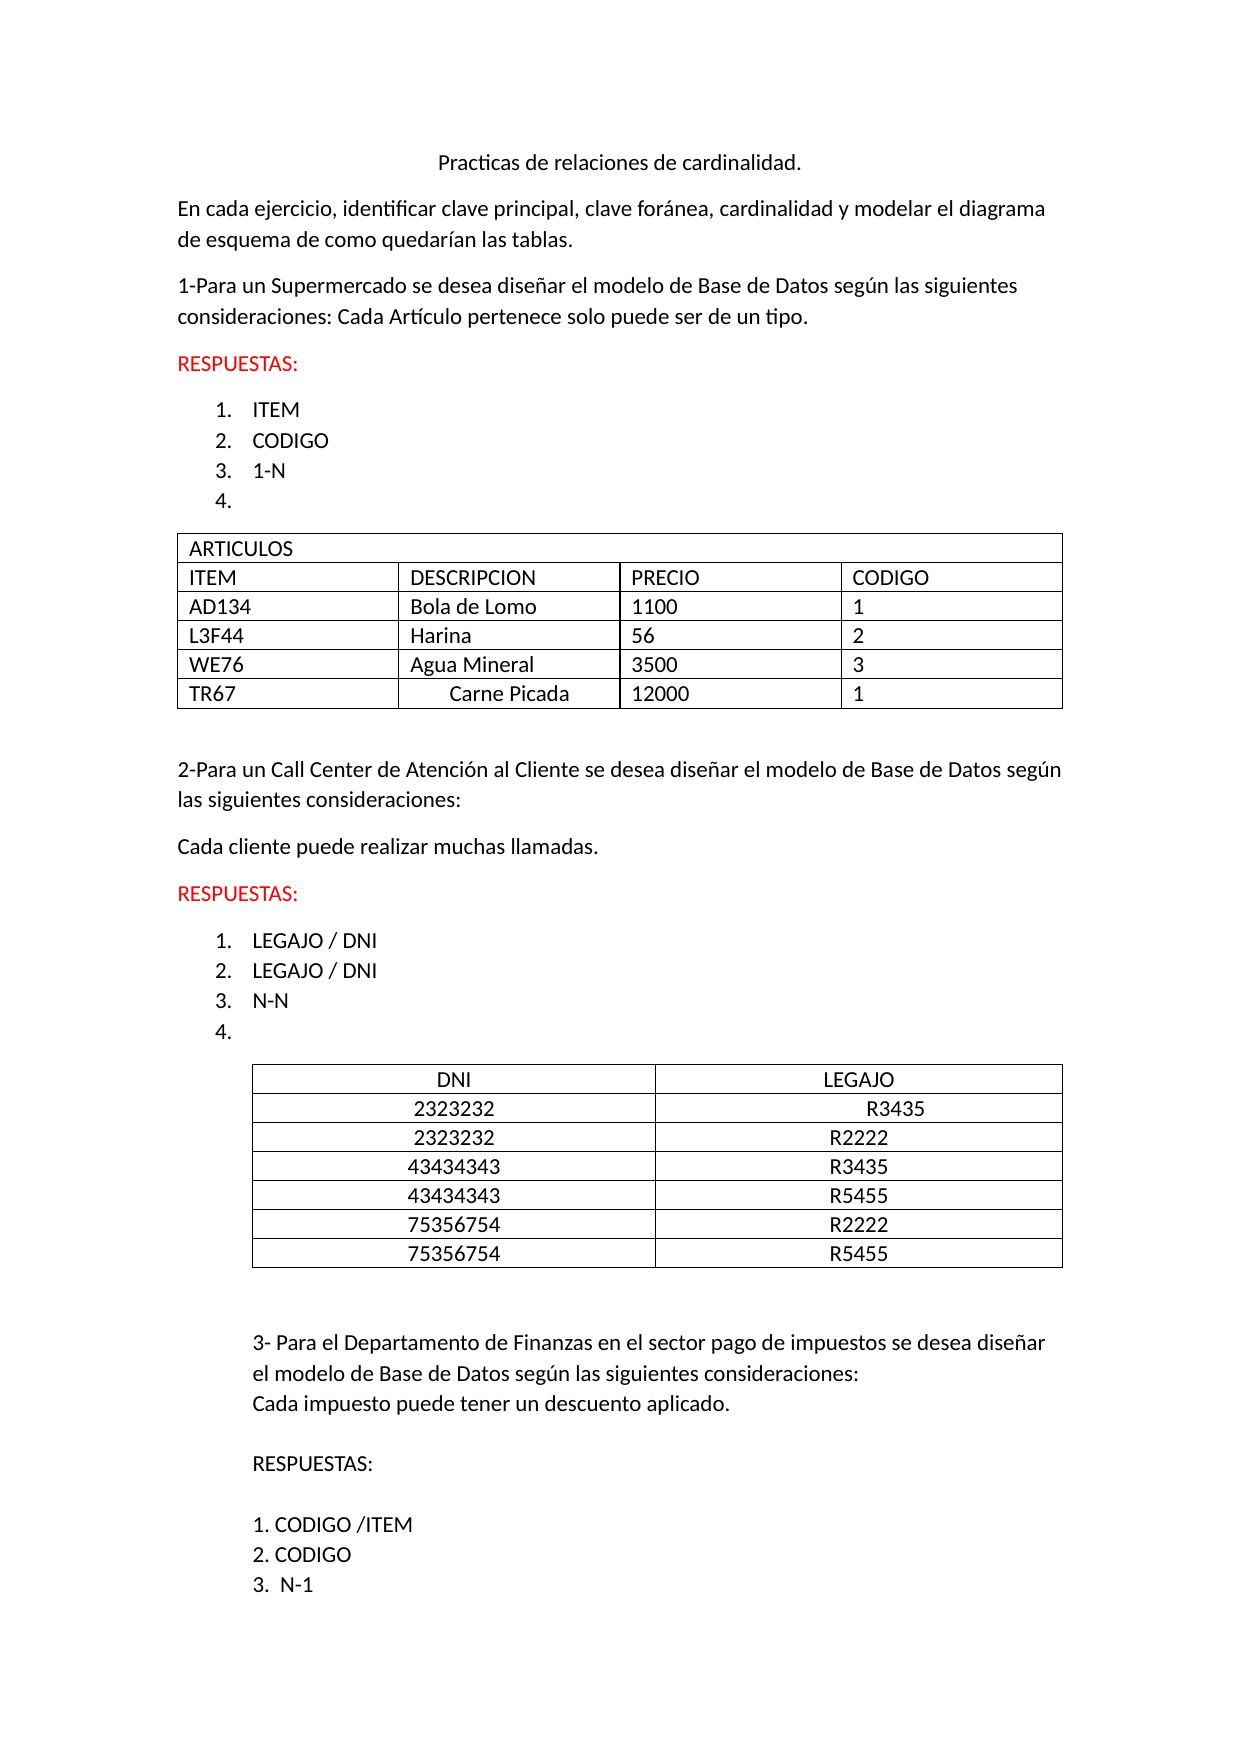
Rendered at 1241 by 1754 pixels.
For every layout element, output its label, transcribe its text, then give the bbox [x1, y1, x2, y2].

table_cell 1 [842, 679, 1062, 707]
table_cell AD134 [178, 592, 398, 620]
table_cell Bola de Lomo [399, 592, 619, 620]
list N-N [215, 987, 1063, 1014]
table_cell TR67 [178, 679, 398, 707]
table_cell 3500 [621, 650, 841, 678]
table_cell 75356754 [253, 1210, 655, 1238]
table_cell 43434343 [253, 1152, 655, 1180]
list ITEM [215, 396, 1063, 423]
text RESPUESTAS: [177, 349, 1063, 377]
table_cell 2323232 [253, 1094, 655, 1122]
table_cell Harina [399, 621, 619, 649]
text RESPUESTAS: [177, 879, 1063, 907]
table_cell Carne Picada [399, 679, 619, 707]
list Cada impuesto puede tener un descuento aplicado. [252, 1389, 1063, 1417]
list LEGAJO / DNI [215, 926, 1063, 954]
table_cell R2222 [656, 1123, 1062, 1151]
table_cell L3F44 [178, 621, 398, 649]
table_cell R2222 [656, 1210, 1062, 1238]
list 3- Para el Departamento de Finanzas en el sector pago de impuestos se desea diseñar el modelo de Base de Datos según las siguientes consideraciones: [252, 1328, 1063, 1387]
table_cell R3435 [656, 1152, 1062, 1180]
text Cada cliente puede realizar muchas llamadas. [177, 832, 1063, 860]
table_header ARTICULOS [178, 534, 1062, 562]
table_header DNI [253, 1065, 655, 1093]
table_cell Agua Mineral [399, 650, 619, 678]
table_cell 2 [842, 621, 1062, 649]
text Practicas de relaciones de cardinalidad. [177, 148, 1063, 176]
list 3. N-1 [252, 1570, 1063, 1598]
table_cell 3 [842, 650, 1062, 678]
table_cell 12000 [621, 679, 841, 707]
table_cell 1100 [621, 592, 841, 620]
list CODIGO [215, 426, 1063, 454]
table_cell DESCRIPCION [399, 563, 619, 591]
table_cell 56 [621, 621, 841, 649]
text En cada ejercicio, identificar clave principal, clave foránea, cardinalidad y modelar el diagrama de esquema de como quedarían las tablas. [177, 194, 1063, 253]
table_cell R5455 [656, 1239, 1062, 1267]
list LEGAJO / DNI [215, 956, 1063, 984]
table_cell R5455 [656, 1181, 1062, 1209]
text 2-Para un Call Center de Atención al Cliente se desea diseñar el modelo de Base de Datos según las siguientes consideraciones: [177, 755, 1063, 813]
table_cell 75356754 [253, 1239, 655, 1267]
text 1-Para un Supermercado se desea diseñar el modelo de Base de Datos según las siguientes consideraciones: Cada Artículo pertenece solo puede ser de un tipo. [177, 272, 1063, 330]
table_cell 1 [842, 592, 1062, 620]
table_cell R3435 [656, 1094, 1062, 1122]
table_cell PRECIO [621, 563, 841, 591]
list 1-N [215, 456, 1063, 484]
list RESPUESTAS: 1. CODIGO /ITEM [252, 1449, 1063, 1538]
table_cell WE76 [178, 650, 398, 678]
table_header LEGAJO [656, 1065, 1062, 1093]
table_cell 2323232 [253, 1123, 655, 1151]
table_cell ITEM [178, 563, 398, 591]
table_cell 43434343 [253, 1181, 655, 1209]
list 2. CODIGO [252, 1540, 1063, 1568]
table_cell CODIGO [842, 563, 1062, 591]
